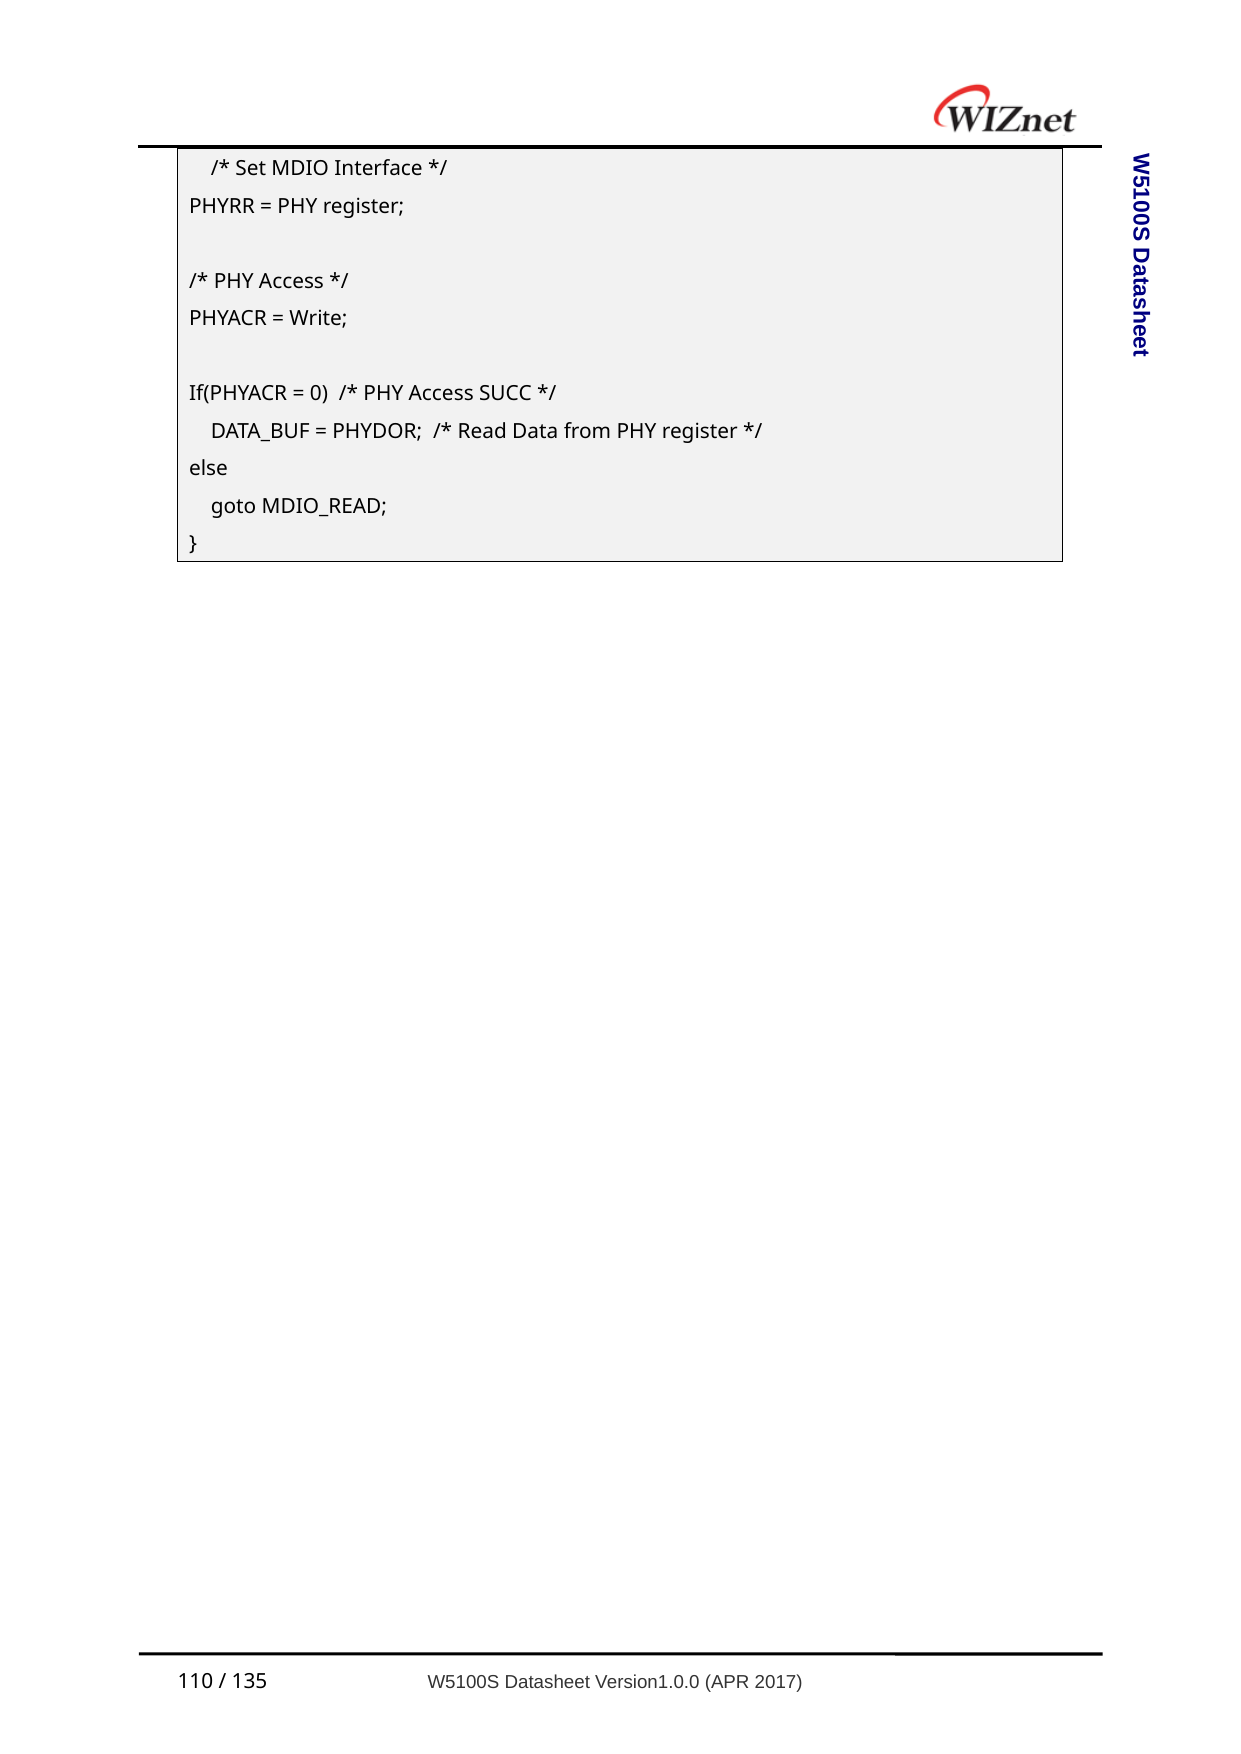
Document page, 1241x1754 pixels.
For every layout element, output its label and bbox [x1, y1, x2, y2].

picture [927, 78, 1079, 136]
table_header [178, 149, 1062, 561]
